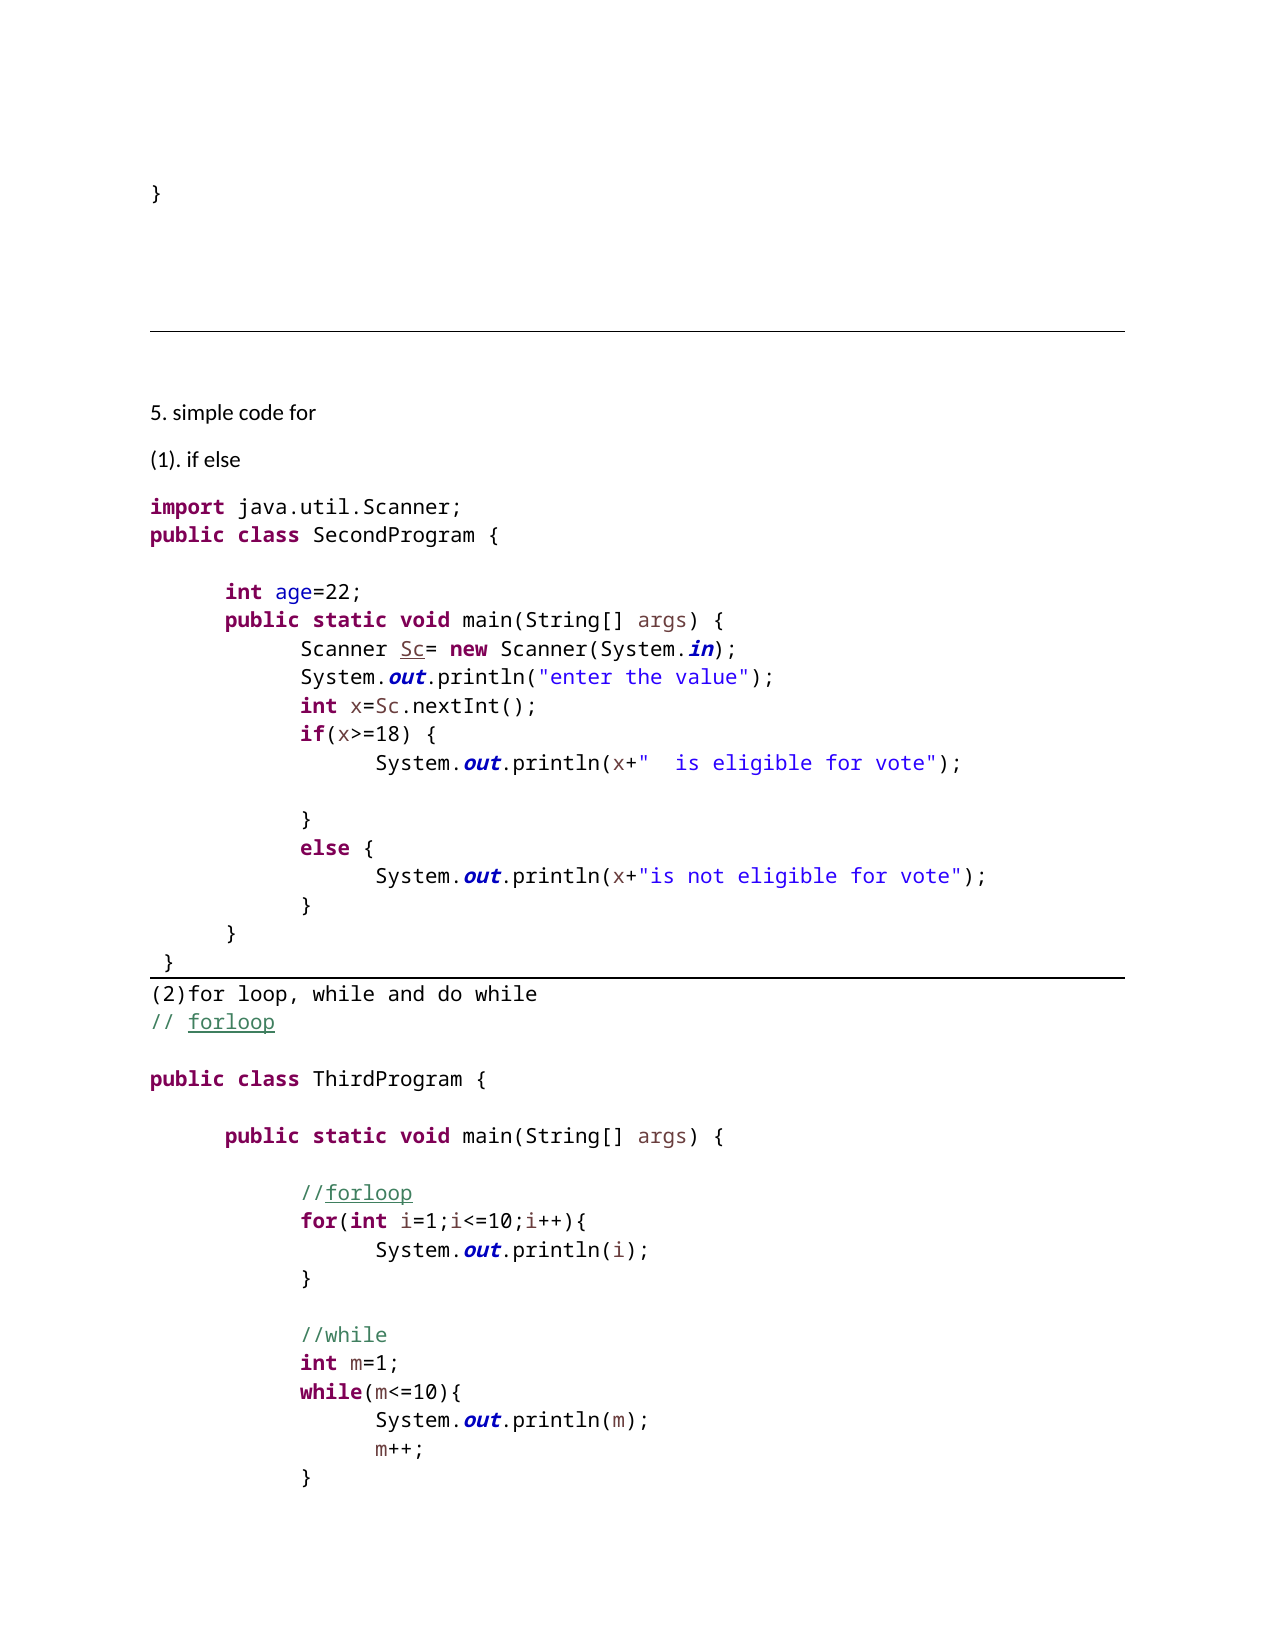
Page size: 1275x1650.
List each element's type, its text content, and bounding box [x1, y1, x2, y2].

text public static void main(String[] args) { [150, 1121, 1125, 1149]
text public class ThirdProgram { [150, 1064, 1125, 1093]
text (1). if else [150, 445, 1125, 473]
text 5. simple code for [150, 398, 1125, 426]
text public static void main(String[] args) { [150, 606, 1125, 634]
text int x=Sc.nextInt(); [150, 691, 1125, 719]
text //forloop [150, 1178, 1125, 1206]
text import java.util.Scanner; [150, 492, 1125, 520]
text System.out.println(x+"is not eligible for vote"); [150, 861, 1125, 890]
text Scanner Sc= new Scanner(System.in); [150, 634, 1125, 662]
text } [150, 947, 1125, 977]
text } [150, 804, 1125, 833]
text while(m<=10){ [150, 1377, 1125, 1405]
text System.out.println(m); [150, 1405, 1125, 1434]
text // forloop [150, 1007, 1125, 1036]
text } [150, 918, 1125, 947]
text System.out.println(i); [150, 1235, 1125, 1263]
text int m=1; [150, 1348, 1125, 1377]
text } [150, 890, 1125, 918]
text int age=22; [150, 577, 1125, 606]
text (2)for loop, while and do while [150, 979, 1125, 1007]
text for(int i=1;i<=10;i++){ [150, 1206, 1125, 1235]
text public class SecondProgram { [150, 520, 1125, 549]
text else { [150, 833, 1125, 861]
text } [150, 1462, 1125, 1491]
text //while [150, 1320, 1125, 1348]
text m++; [150, 1434, 1125, 1462]
text System.out.println("enter the value"); [150, 662, 1125, 691]
text if(x>=18) { [150, 719, 1125, 748]
text System.out.println(x+" is eligible for vote"); [150, 748, 1125, 776]
text } [150, 1263, 1125, 1292]
text } [150, 178, 1125, 207]
